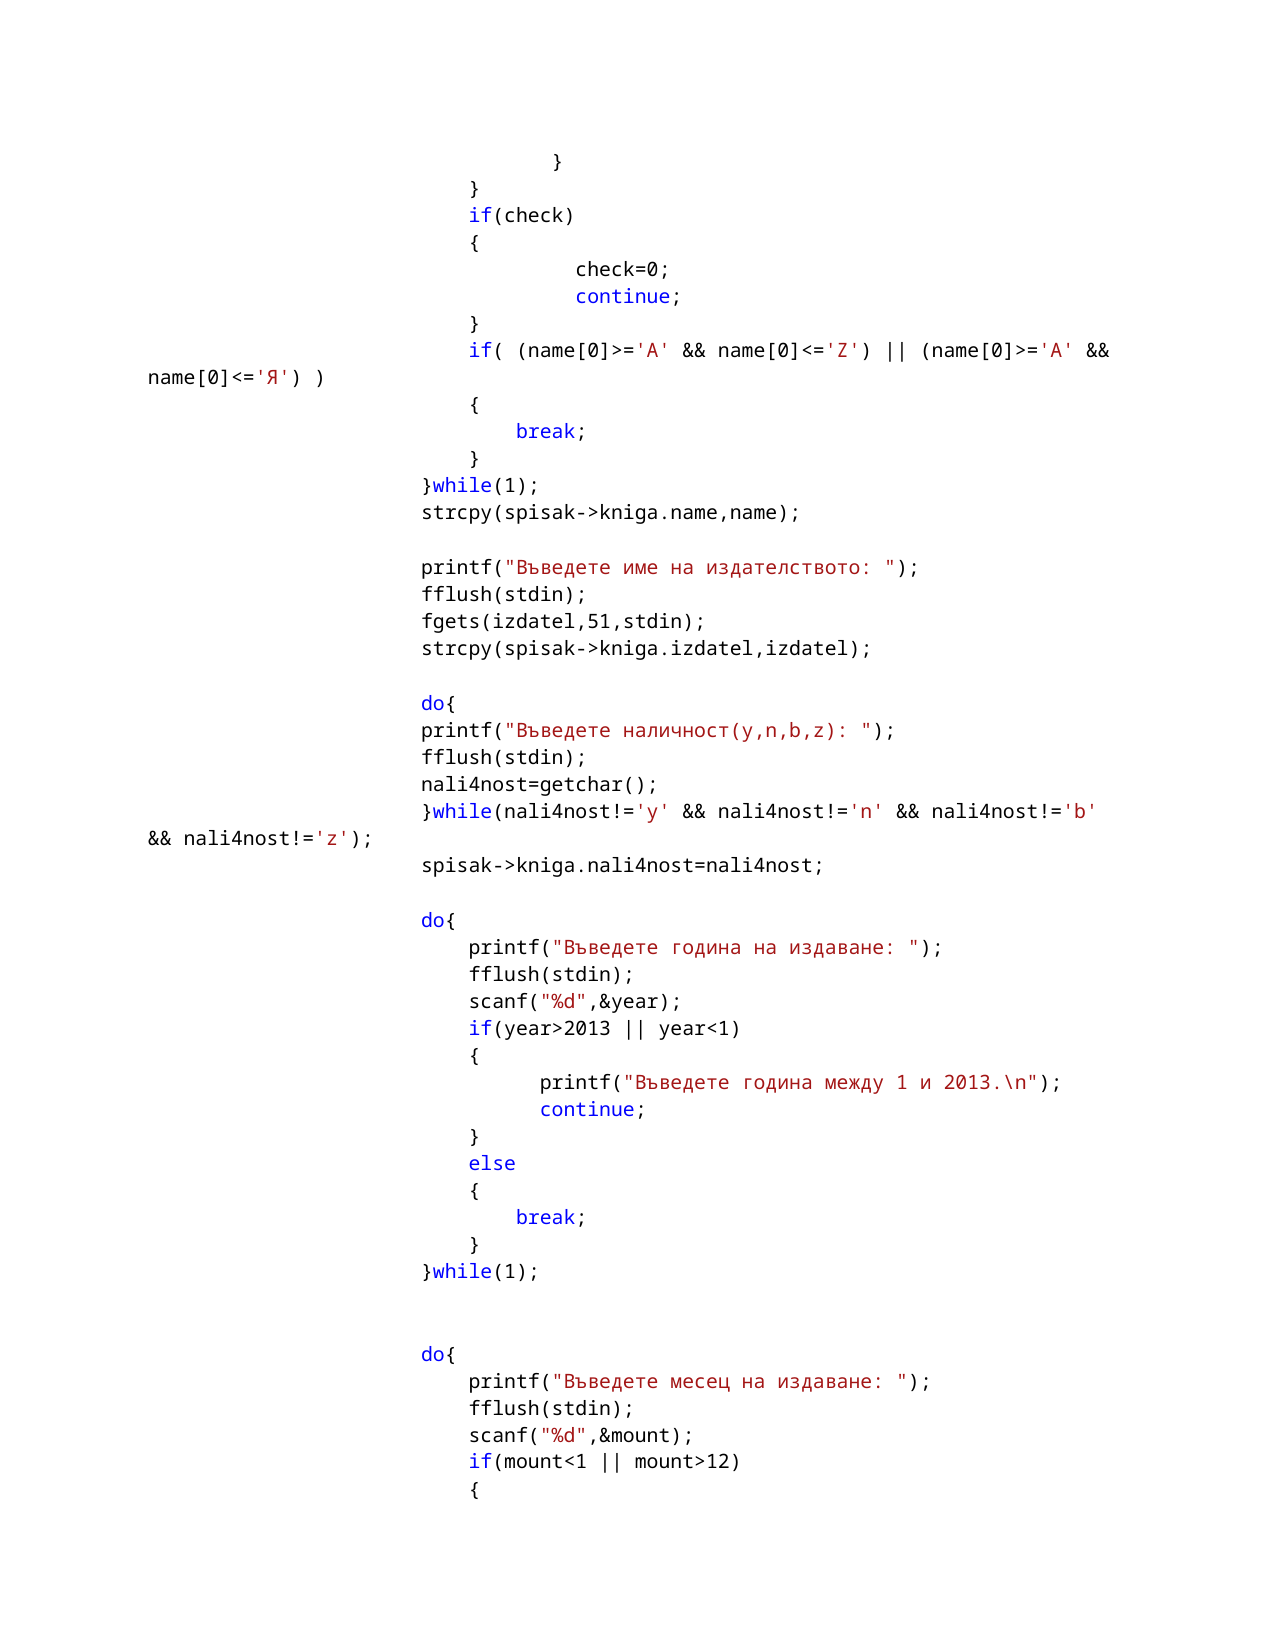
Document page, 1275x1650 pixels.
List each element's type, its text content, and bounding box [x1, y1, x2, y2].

text }while(1); [148, 1257, 1127, 1284]
text strcpy(spisak->kniga.name,name); [148, 498, 1127, 525]
text do{ [148, 1340, 1127, 1367]
text do{ [148, 906, 1127, 933]
text printf("Въведете година между 1 и 2013.\n"); [148, 1068, 1127, 1095]
text break; [148, 417, 1127, 444]
text printf("Въведете име на издателството: "); [148, 553, 1127, 580]
text }while(nali4nost!='y' && nali4nost!='n' && nali4nost!='b' && nali4nost!='z'); [148, 797, 1127, 851]
text printf("Въведете година на издаване: "); [148, 933, 1127, 960]
text scanf("%d",&mount); [148, 1421, 1127, 1448]
text continue; [148, 1095, 1127, 1122]
text } [148, 148, 1127, 174]
text } [148, 1230, 1127, 1257]
text nali4nost=getchar(); [148, 770, 1127, 797]
text } [148, 174, 1127, 202]
text fgets(izdatel,51,stdin); [148, 607, 1127, 634]
text fflush(stdin); [148, 960, 1127, 987]
text printf("Въведете месец на издаване: "); [148, 1367, 1127, 1394]
text fflush(stdin); [148, 580, 1127, 607]
text break; [148, 1203, 1127, 1230]
text } [148, 444, 1127, 471]
text if(check) [148, 202, 1127, 228]
text { [148, 1475, 1127, 1502]
text fflush(stdin); [148, 743, 1127, 770]
text if(mount<1 || mount>12) [148, 1448, 1127, 1475]
text if(year>2013 || year<1) [148, 1014, 1127, 1041]
text check=0; [148, 256, 1127, 282]
text }while(1); [148, 471, 1127, 498]
text else [148, 1149, 1127, 1176]
text { [148, 390, 1127, 417]
text strcpy(spisak->kniga.izdatel,izdatel); [148, 634, 1127, 661]
text scanf("%d",&year); [148, 987, 1127, 1014]
text } [148, 1122, 1127, 1149]
text spisak->kniga.nali4nost=nali4nost; [148, 851, 1127, 878]
text if( (name[0]>='A' && name[0]<='Z') || (name[0]>='А' && name[0]<='Я') ) [148, 336, 1127, 390]
text fflush(stdin); [148, 1394, 1127, 1421]
text do{ [148, 689, 1127, 716]
text continue; [148, 282, 1127, 309]
text printf("Въведете наличност(y,n,b,z): "); [148, 716, 1127, 743]
text { [148, 228, 1127, 256]
text } [148, 309, 1127, 336]
text { [148, 1176, 1127, 1203]
text { [148, 1041, 1127, 1068]
